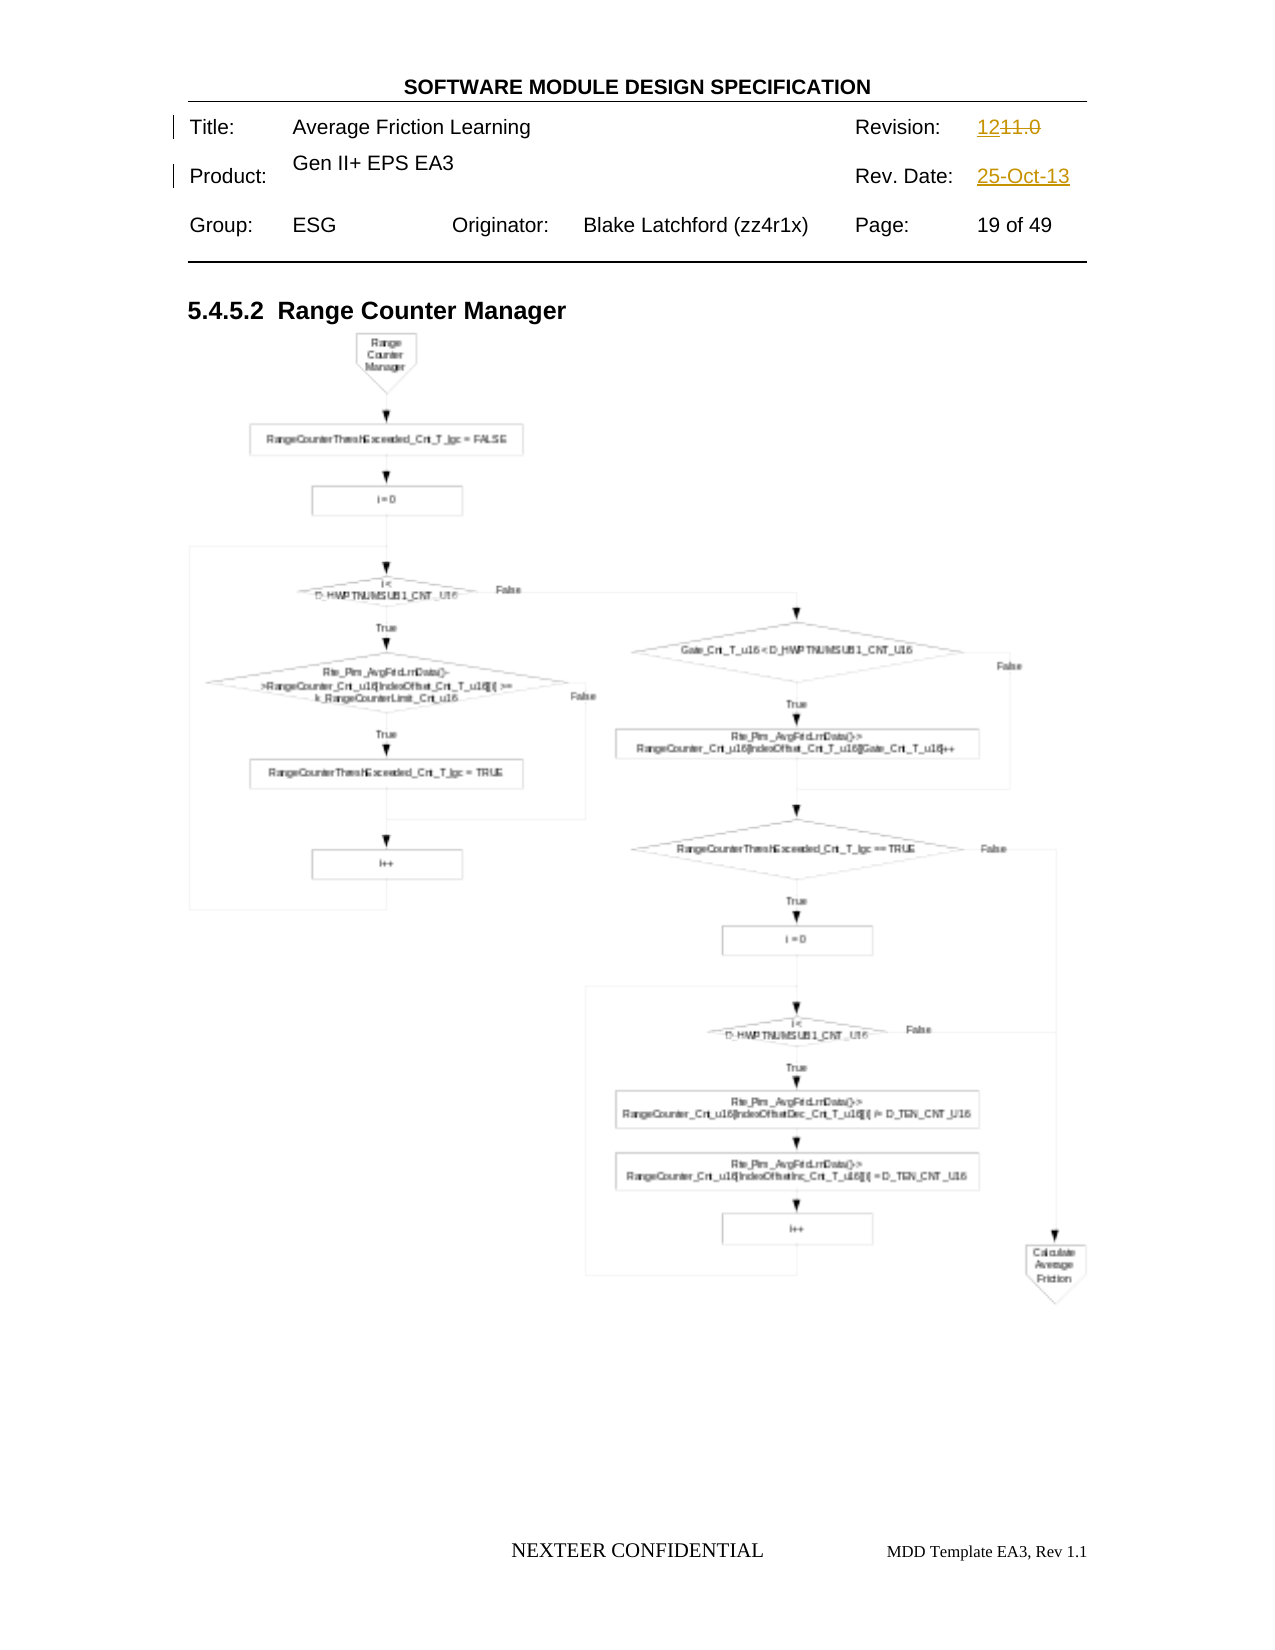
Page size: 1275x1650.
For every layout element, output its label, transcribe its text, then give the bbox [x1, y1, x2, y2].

subtitle Range Counter Manager [187, 296, 1087, 325]
